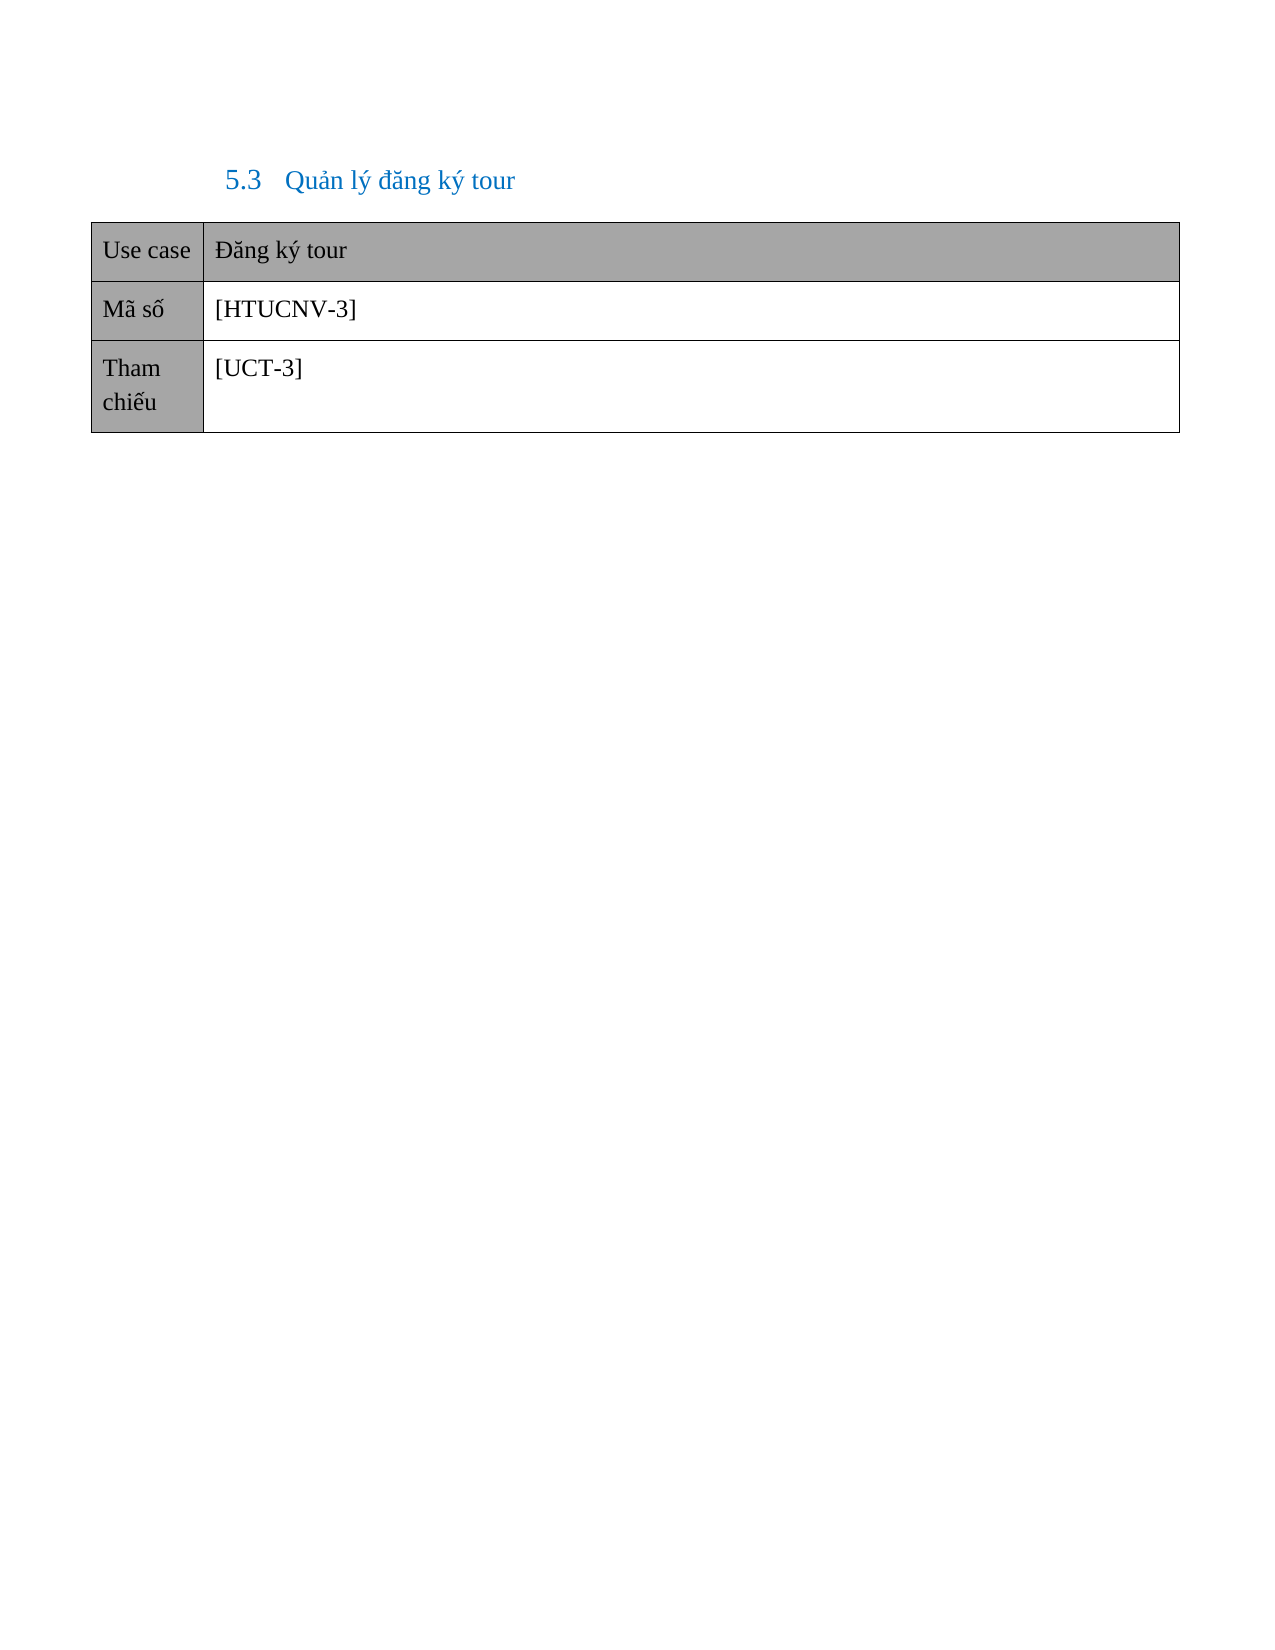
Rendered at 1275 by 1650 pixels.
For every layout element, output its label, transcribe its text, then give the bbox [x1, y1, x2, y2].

table_header Use case [92, 223, 203, 281]
text Quản lý đăng ký tour [225, 162, 1125, 196]
table_cell Mã số [92, 282, 203, 340]
table_cell [HTUCNV-3] [204, 282, 1179, 340]
table_cell Tham chiếu [92, 341, 203, 432]
table_header Đăng ký tour [204, 223, 1179, 281]
table_cell [UCT-3] [204, 341, 1179, 432]
